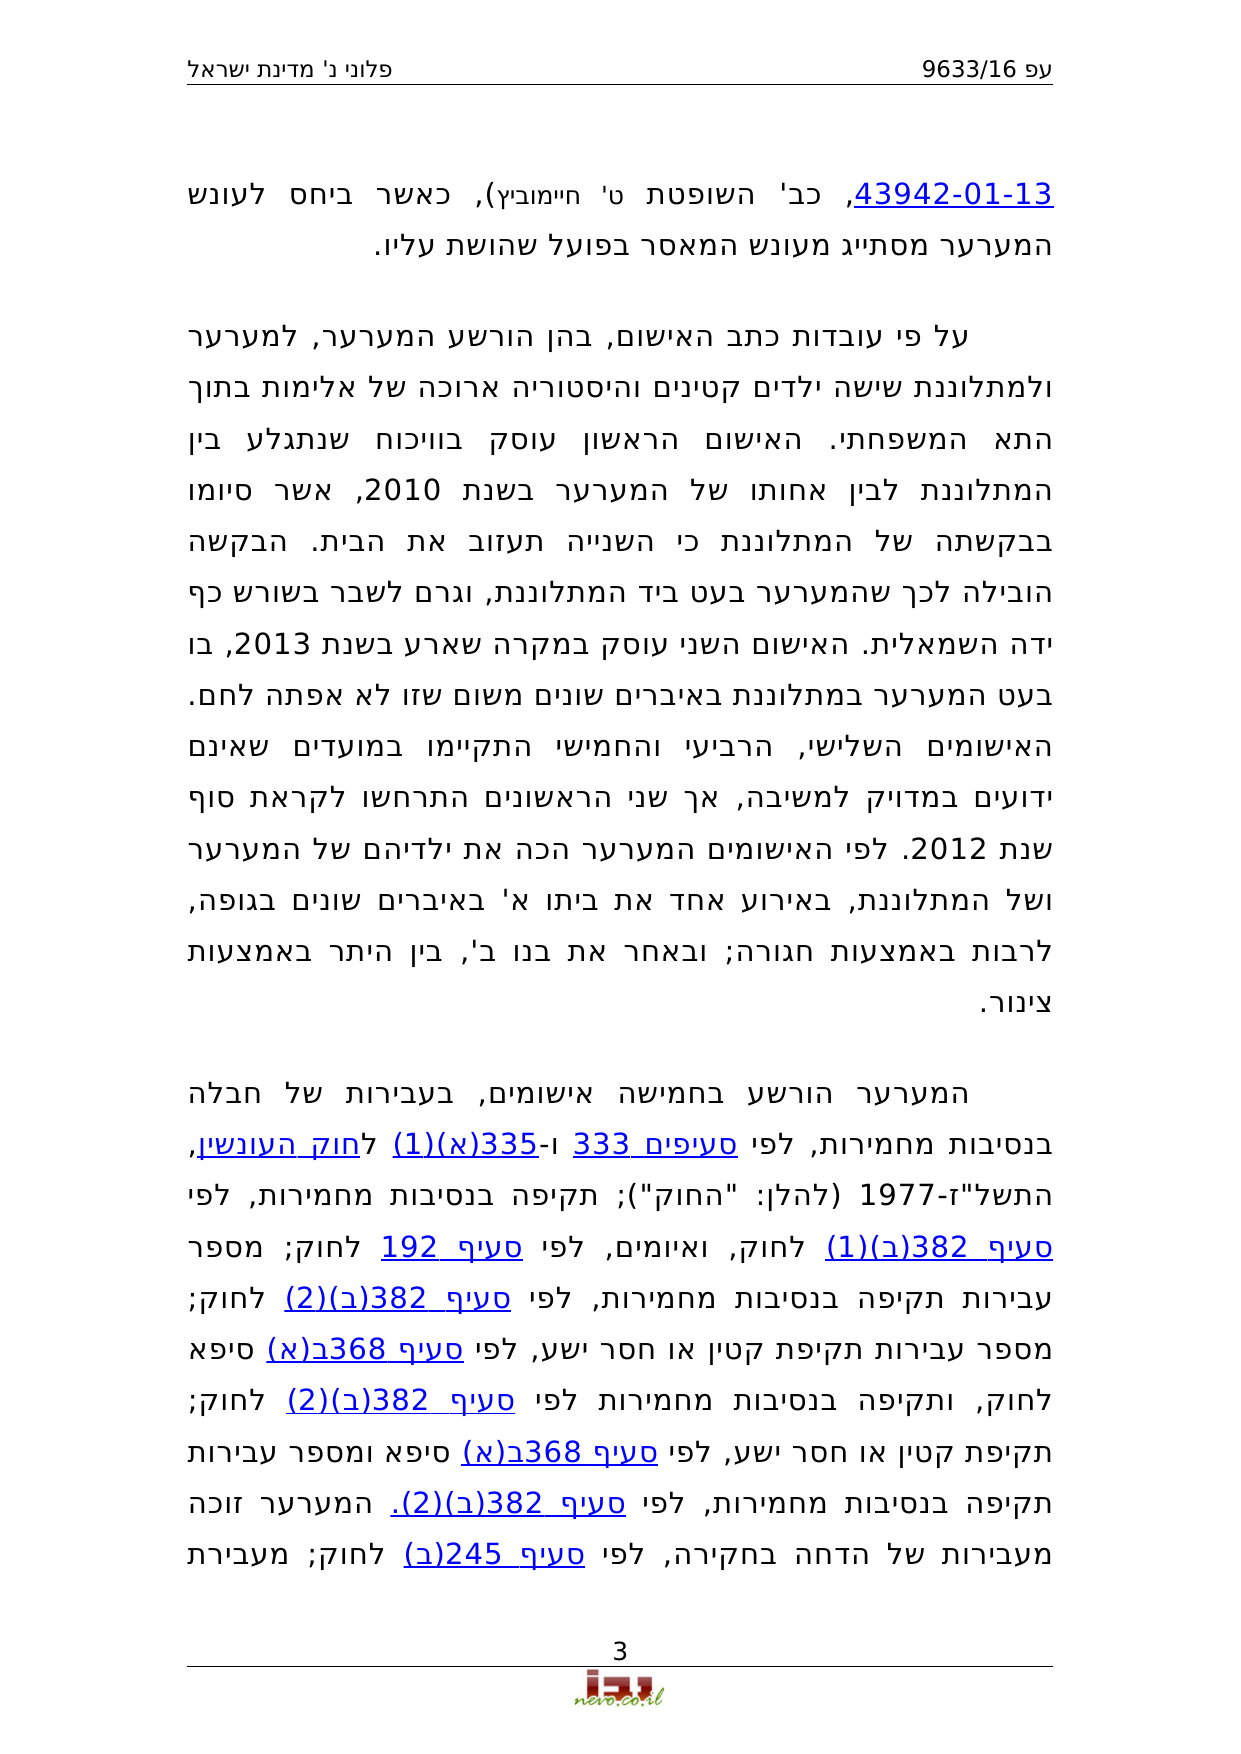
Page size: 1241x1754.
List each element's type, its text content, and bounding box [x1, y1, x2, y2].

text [187, 177, 1053, 263]
text על פי עובדות כתב האישום, בהן הורשע המערער, למערער ולמתלוננת שישה ילדים קטינים והיסטוריה ארוכה של אלימות בתוך התא המשפחתי. האישום הראשון עוסק בוויכוח שנתגלע בין המתלוננת לבין אחותו של המערער בשנת 2010, אשר סיומו בבקשתה של המתלוננת כי השנייה תעזוב את הבית. הבקשה הובילה לכך שהמערער בעט ביד המתלוננת, וגרם לשבר בשורש כף ידה השמאלית. האישום השני עוסק במקרה שארע בשנת 2013, בו בעט המערער במתלוננת באיברים שונים משום שזו לא אפתה לחם. האישומים השלישי, הרביעי והחמישי התקיימו במועדים שאינם ידועים במדויק למשיבה, אך שני הראשונים התרחשו לקראת סוף שנת 2012. לפי האישומים המערער הכה את ילדיהם של המערער ושל המתלוננת, באירוע אחד את ביתו א' באיברים שונים בגופה, לרבות באמצעות חגורה; ובאחר את בנו ב', בין היתר באמצעות צינור. [187, 319, 1053, 1019]
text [187, 1076, 1053, 1571]
picture [574, 1669, 666, 1707]
